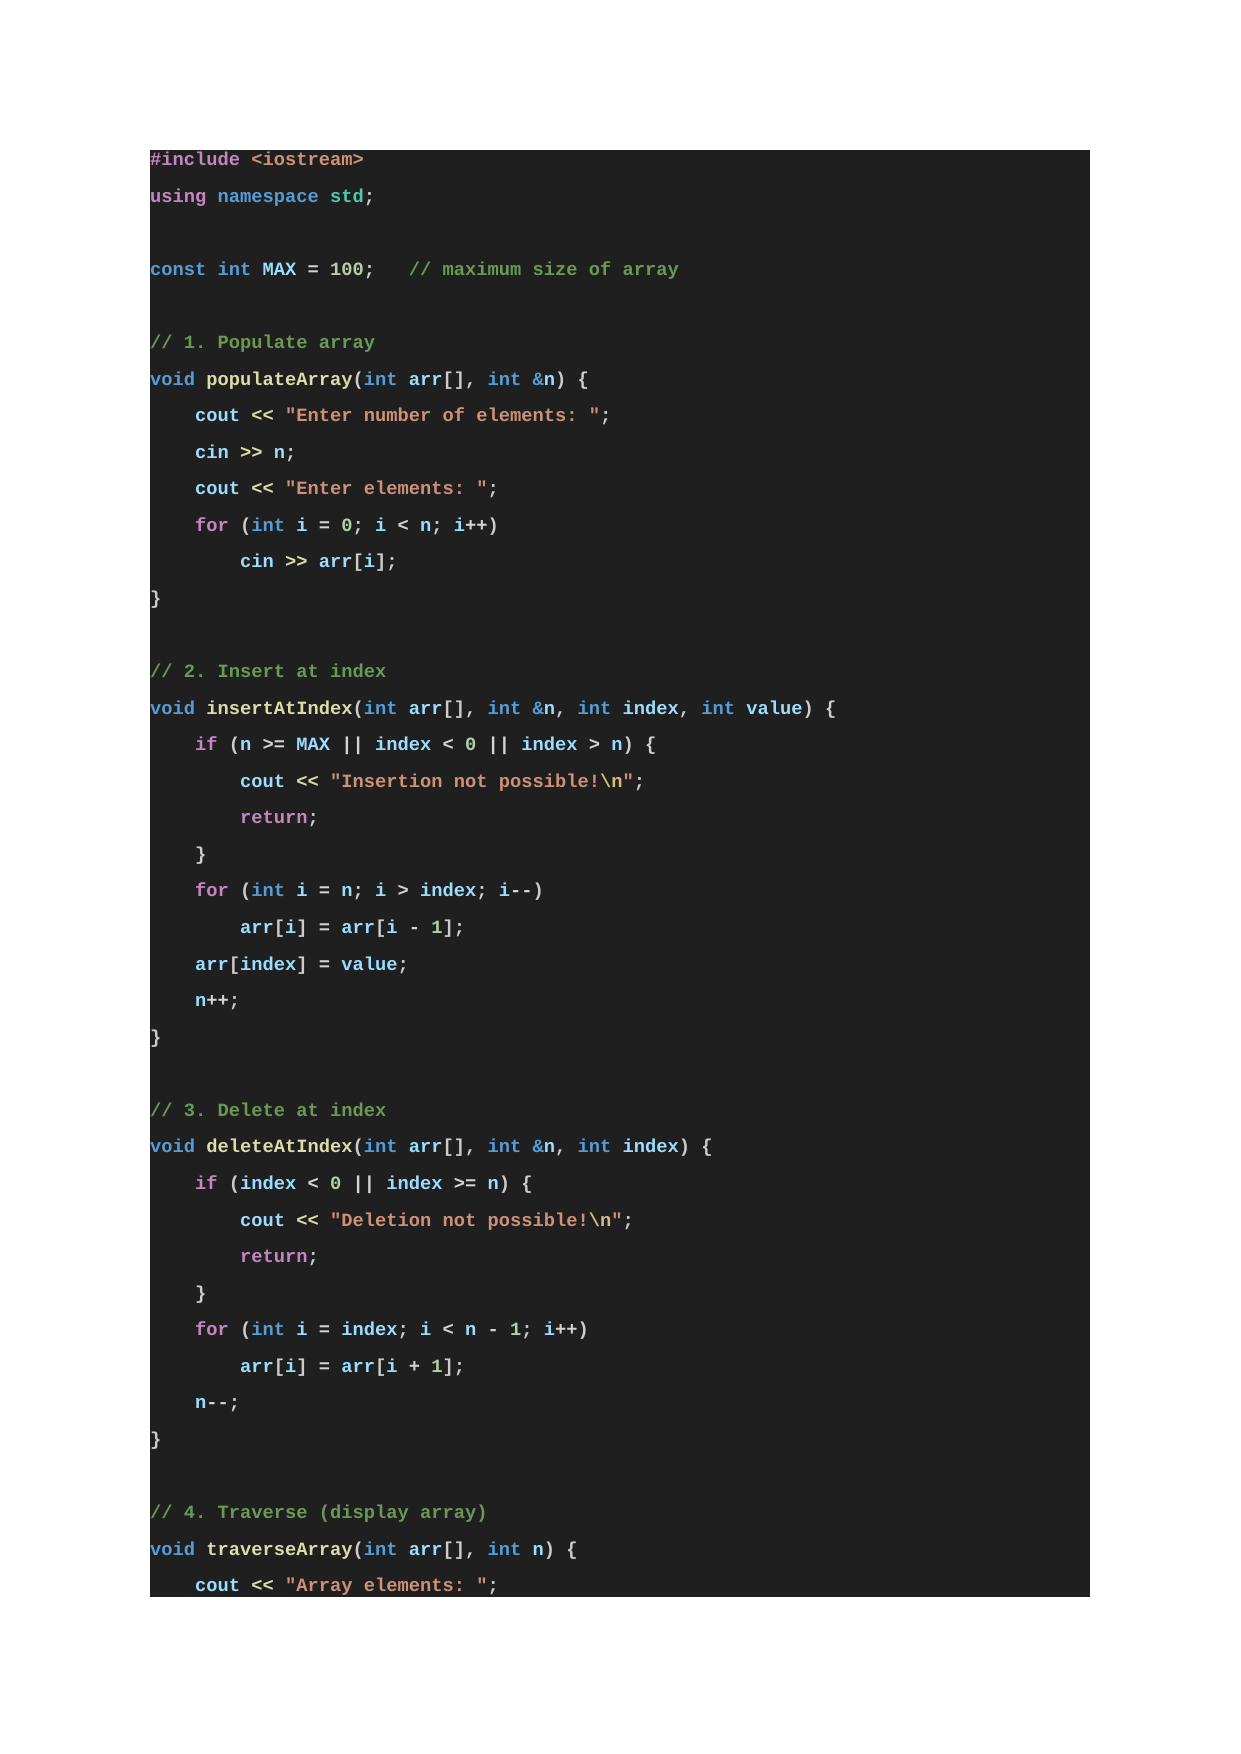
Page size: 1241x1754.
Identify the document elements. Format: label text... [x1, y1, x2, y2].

text } [150, 1430, 1090, 1451]
text arr[i] = arr[i - 1]; [150, 918, 1090, 939]
text for (int i = index; i < n - 1; i++) [150, 1320, 1090, 1341]
text cout << "Deletion not possible!\n"; [150, 1210, 1090, 1232]
text using namespace std; [150, 187, 1090, 208]
text #include <iostream> [150, 150, 1090, 171]
text n--; [150, 1393, 1090, 1414]
text cout << "Enter elements: "; [150, 479, 1090, 500]
text for (int i = n; i > index; i--) [150, 881, 1090, 902]
text cout << "Insertion not possible!\n"; [150, 772, 1090, 793]
text cout << "Array elements: "; [150, 1576, 1090, 1597]
text if (index < 0 || index >= n) { [150, 1174, 1090, 1195]
text } [150, 589, 1090, 610]
text void insertAtIndex(int arr[], int &n, int index, int value) { [150, 698, 1090, 720]
text for (int i = 0; i < n; i++) [150, 516, 1090, 537]
text cout << "Enter number of elements: "; [150, 406, 1090, 427]
text const int MAX = 100; // maximum size of array [150, 260, 1090, 281]
text return; [150, 1247, 1090, 1268]
text } [150, 1027, 1090, 1049]
text // 2. Insert at index [150, 662, 1090, 683]
text arr[index] = value; [150, 954, 1090, 976]
text cin >> arr[i]; [150, 552, 1090, 573]
text void traverseArray(int arr[], int n) { [150, 1539, 1090, 1561]
text n++; [150, 991, 1090, 1012]
text } [150, 845, 1090, 866]
text cin >> n; [150, 442, 1090, 464]
text arr[i] = arr[i + 1]; [150, 1357, 1090, 1378]
text if (n >= MAX || index < 0 || index > n) { [150, 735, 1090, 756]
text // 1. Populate array [150, 333, 1090, 354]
text // 3. Delete at index [150, 1101, 1090, 1122]
text // 4. Traverse (display array) [150, 1503, 1090, 1524]
text } [150, 1283, 1090, 1305]
text void populateArray(int arr[], int &n) { [150, 369, 1090, 391]
text return; [150, 808, 1090, 829]
text void deleteAtIndex(int arr[], int &n, int index) { [150, 1137, 1090, 1158]
